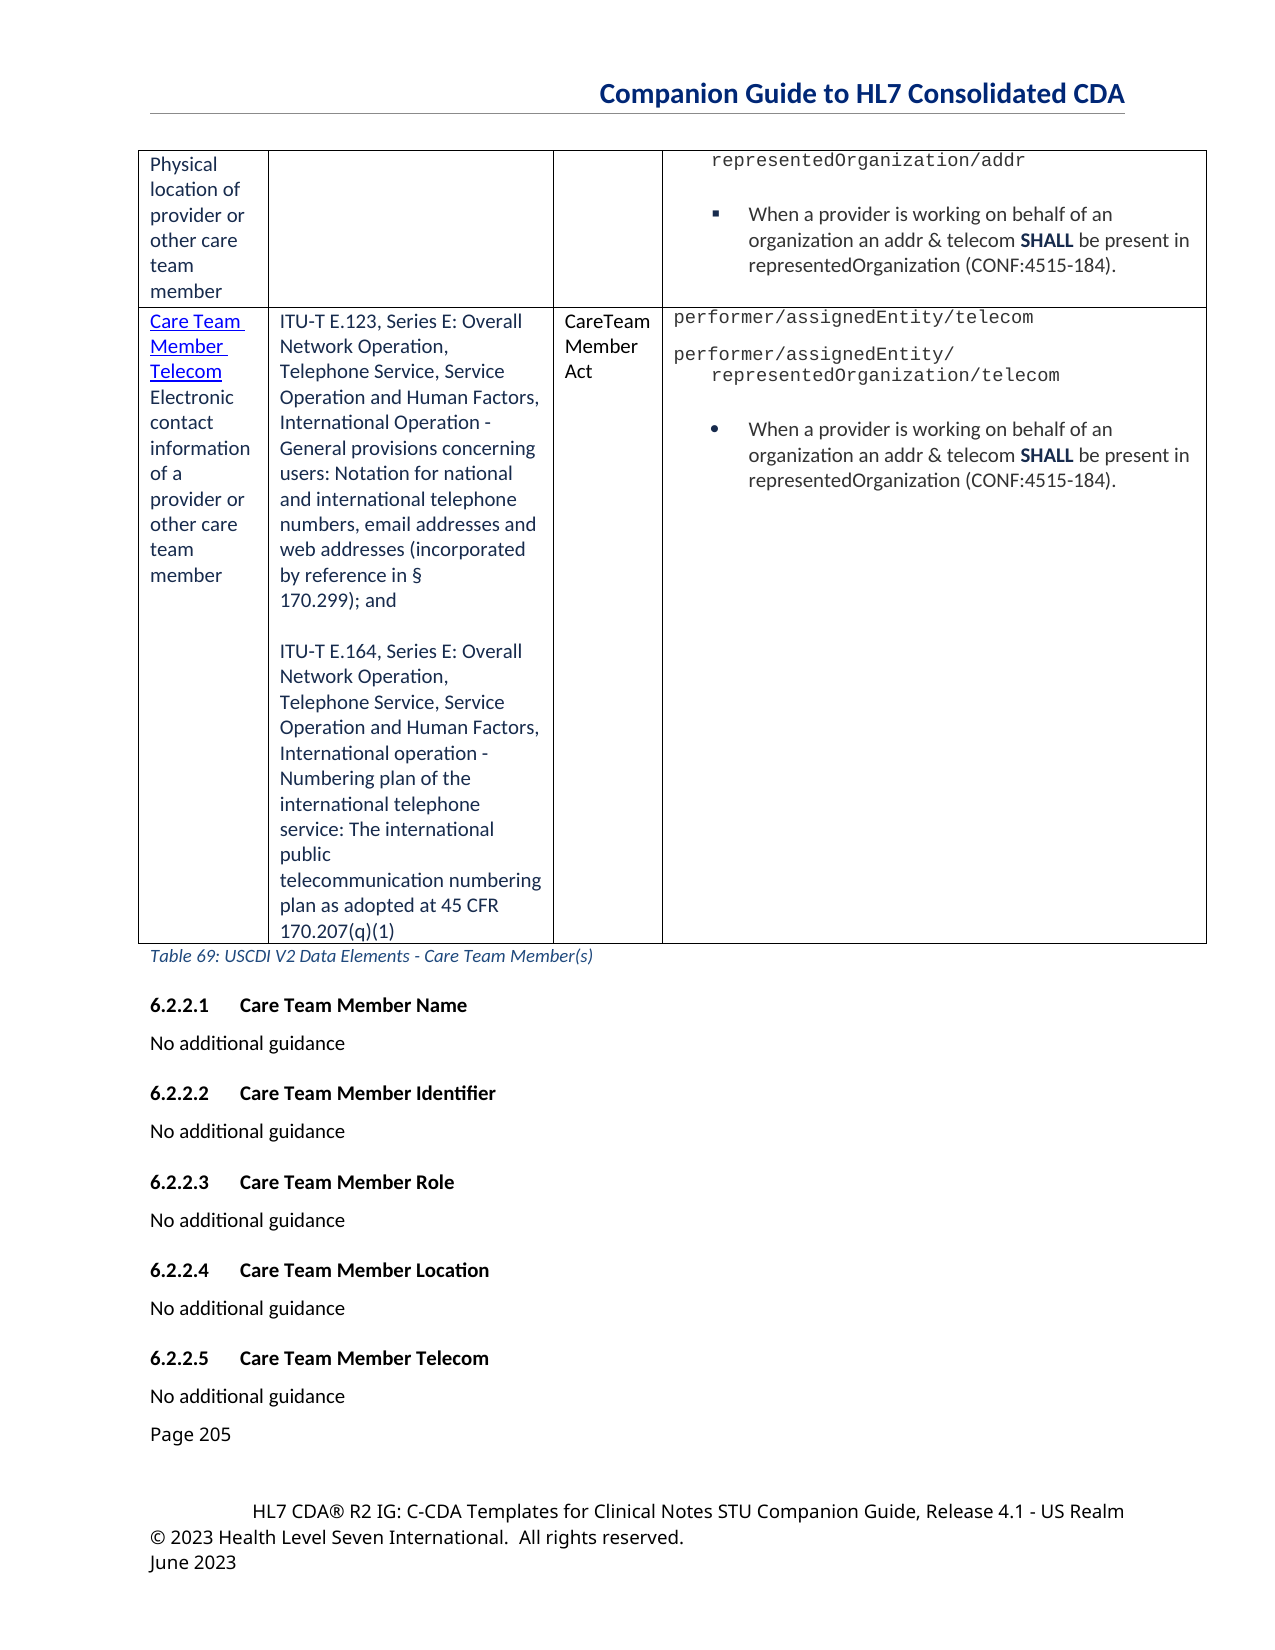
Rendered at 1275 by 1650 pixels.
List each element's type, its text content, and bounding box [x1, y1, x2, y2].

text No additional guidance [150, 1207, 1125, 1232]
subtitle Care Team Member Role [150, 1169, 1125, 1194]
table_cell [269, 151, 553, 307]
text No additional guidance [150, 1295, 1125, 1321]
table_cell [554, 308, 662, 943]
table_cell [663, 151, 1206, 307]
subtitle Care Team Member Identifier [150, 1081, 1125, 1106]
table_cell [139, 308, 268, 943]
text No additional guidance [150, 1118, 1125, 1144]
text Table 69: USCDI V2 Data Elements - Care Team Member(s) [150, 944, 1125, 967]
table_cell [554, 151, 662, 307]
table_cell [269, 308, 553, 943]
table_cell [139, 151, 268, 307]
text No additional guidance [150, 1383, 1125, 1409]
text No additional guidance [150, 1030, 1125, 1056]
subtitle Care Team Member Name [150, 992, 1125, 1018]
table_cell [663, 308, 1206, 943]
subtitle Care Team Member Location [150, 1257, 1125, 1283]
subtitle Care Team Member Telecom [150, 1346, 1125, 1371]
